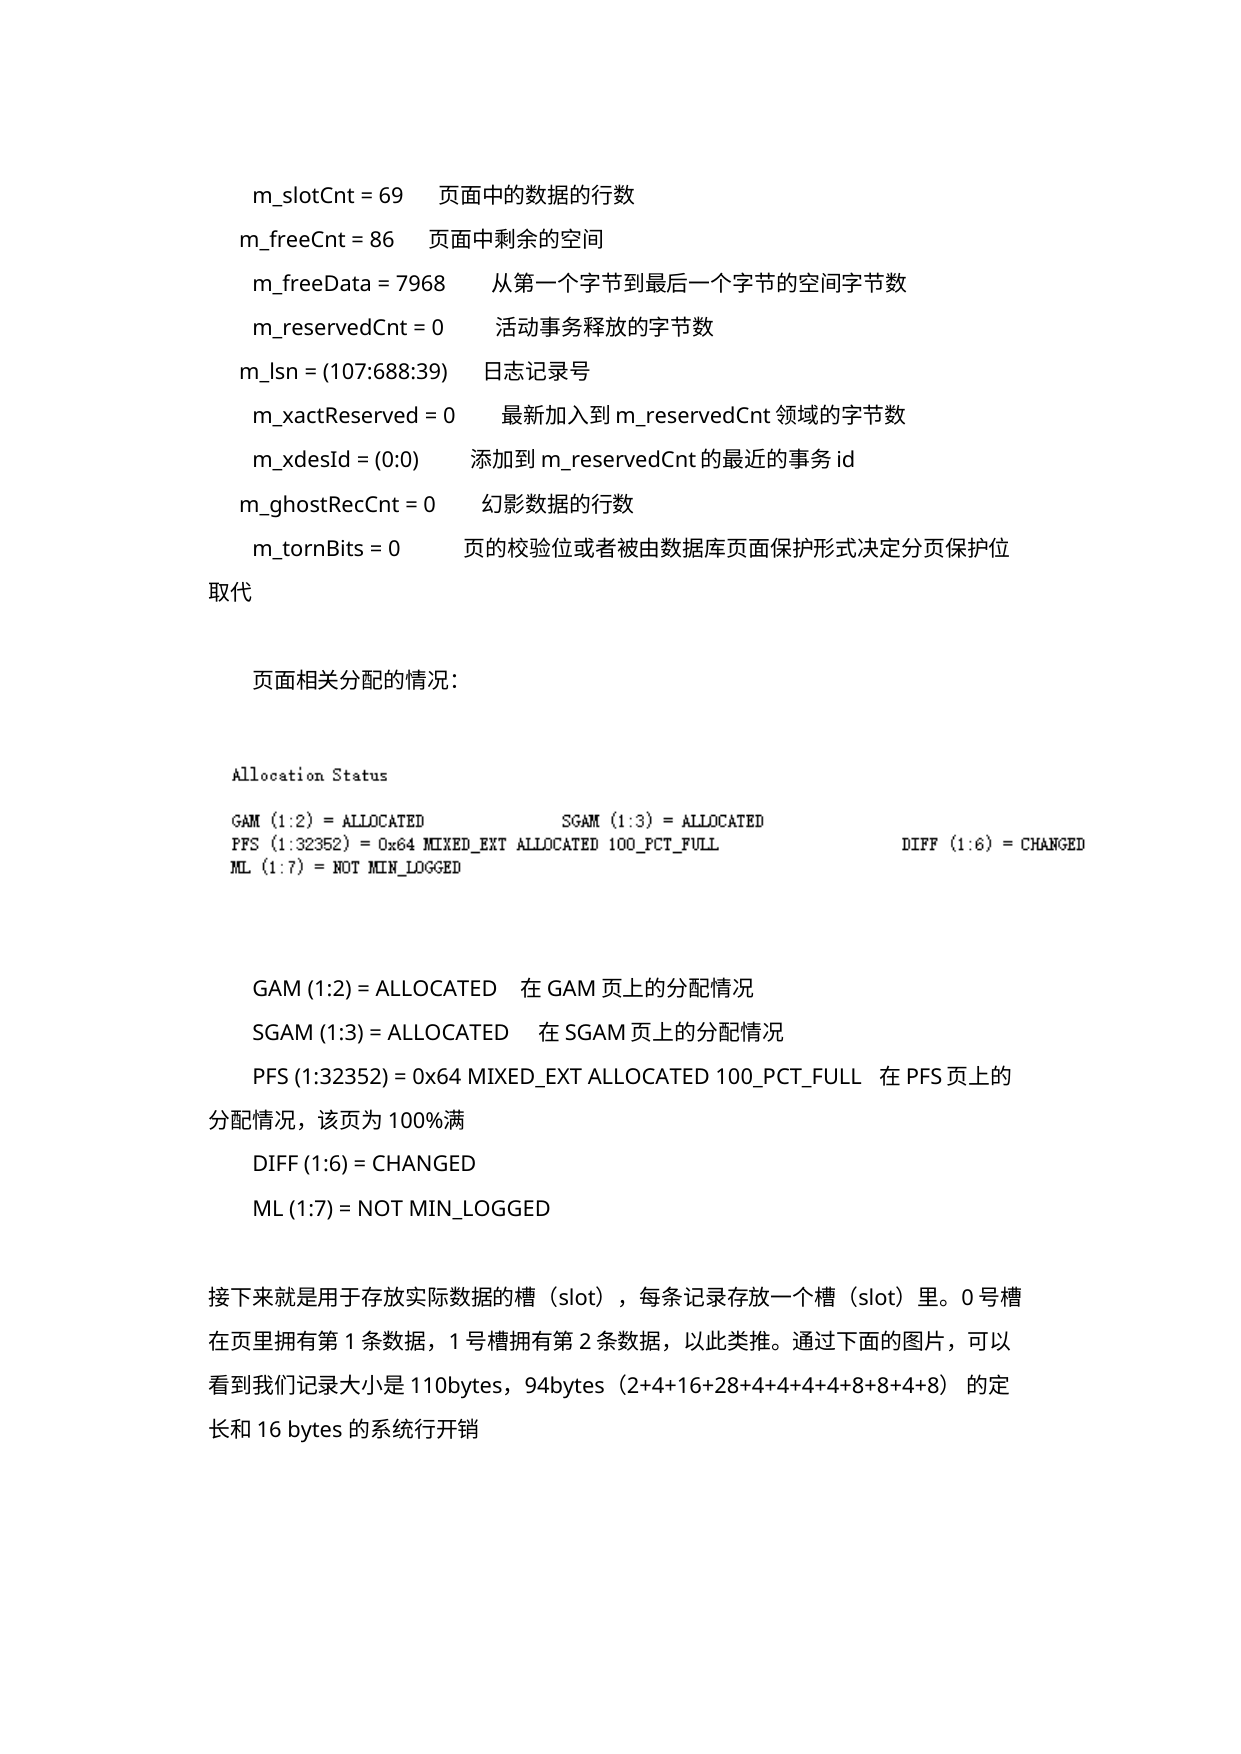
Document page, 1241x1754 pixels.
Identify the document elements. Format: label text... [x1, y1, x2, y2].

text m_freeCnt = 86 页面中剩余的空间 [233, 216, 1032, 260]
text m_freeData = 7968 从第一个字节到最后一个字节的空间字节数 [208, 260, 1032, 304]
text m_reservedCnt = 0 活动事务释放的字节数 [208, 304, 1032, 348]
text m_xactReserved = 0 最新加入到m_reservedCnt领域的字节数 [208, 392, 1032, 436]
text ML (1:7) = NOT MIN_LOGGED [208, 1185, 1032, 1229]
text PFS (1:32352) = 0x64 MIXED_EXT ALLOCATED 100_PCT_FULL 在PFS页上的分配情况，该页为100%满 [208, 1053, 1032, 1141]
text SGAM (1:3) = ALLOCATED 在SGAM页上的分配情况 [208, 1009, 1032, 1053]
text m_ghostRecCnt = 0 幻影数据的行数 [233, 480, 1032, 524]
text m_xdesId = (0:0) 添加到m_reservedCnt的最近的事务id [208, 436, 1032, 480]
text m_lsn = (107:688:39) 日志记录号 [233, 348, 1032, 392]
text m_tornBits = 0 页的校验位或者被由数据库页面保护形式决定分页保护位取代 [208, 524, 1032, 613]
text 页面相关分配的情况： [208, 657, 1032, 701]
text 接下来就是用于存放实际数据的槽（slot），每条记录存放一个槽（slot）里。0号槽在页里拥有第1条数据，1号槽拥有第2条数据，以此类推。通过下面的图片，可以看到我们记录大小是110bytes，94bytes（2+4+16+28+4+4+4+4+8+8+4+8） 的定长和16 bytes 的系统行开销 [208, 1273, 1032, 1450]
picture [208, 744, 1184, 903]
text GAM (1:2) = ALLOCATED 在GAM页上的分配情况 [208, 965, 1032, 1009]
text DIFF (1:6) = CHANGED [208, 1141, 1032, 1185]
text m_slotCnt = 69 页面中的数据的行数 [208, 172, 1032, 216]
